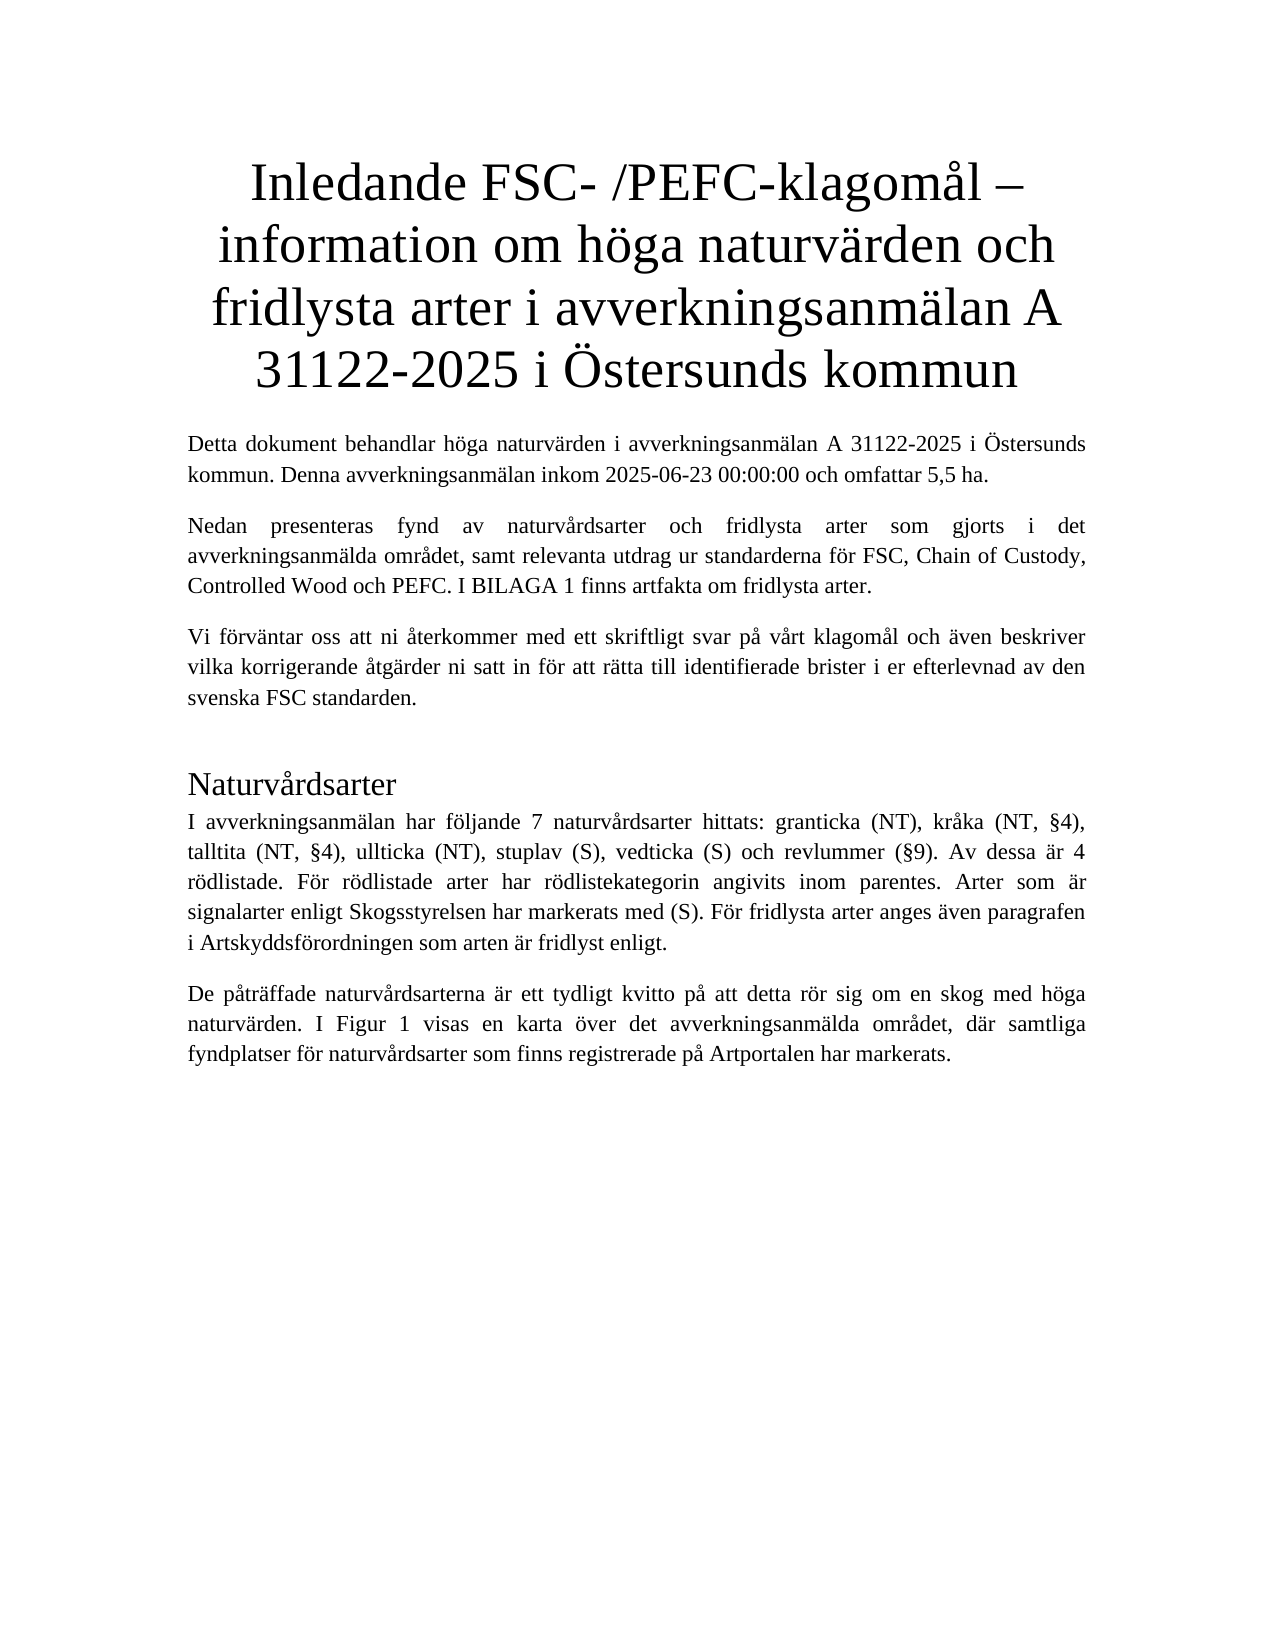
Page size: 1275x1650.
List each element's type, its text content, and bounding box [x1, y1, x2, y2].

text I avverkningsanmälan har följande 7 naturvårdsarter hittats: granticka (NT), kråka (NT, §4), talltita (NT, §4), ullticka (NT), stuplav (S), vedticka (S) och revlummer (§9). Av dessa är 4 rödlistade. För rödlistade arter har rödlistekategorin angivits inom parentes. Arter som är signalarter enligt Skogsstyrelsen har markerats med (S). För fridlysta arter anges även paragrafen i Artskyddsförordningen som arten är fridlyst enligt. [187, 808, 1087, 955]
text Vi förväntar oss att ni återkommer med ett skriftligt svar på vårt klagomål och även beskriver vilka korrigerande åtgärder ni satt in för att rätta till identifierade brister i er efterlevnad av den svenska FSC standarden. [187, 623, 1087, 710]
subtitle Naturvårdsarter [187, 764, 1087, 802]
text Nedan presenteras fynd av naturvårdsarter och fridlysta arter som gjorts i det avverkningsanmälda området, samt relevanta utdrag ur standarderna för FSC, Chain of Custody, Controlled Wood och PEFC. I BILAGA 1 finns artfakta om fridlysta arter. [187, 512, 1087, 598]
text De påträffade naturvårdsarterna är ett tydligt kvitto på att detta rör sig om en skog med höga naturvärden. I Figur 1 visas en karta över det avverkningsanmälda området, där samtliga fyndplatser för naturvårdsarter som finns registrerade på Artportalen har markerats. [187, 980, 1087, 1066]
text Detta dokument behandlar höga naturvärden i avverkningsanmälan A 31122-2025 i Östersunds kommun. Denna avverkningsanmälan inkom 2025-06-23 00:00:00 och omfattar 5,5 ha. [187, 430, 1087, 487]
title Inledande FSC- /PEFC-klagomål – information om höga naturvärden och fridlysta arter i avverkningsanmälan A 31122-2025 i Östersunds kommun [187, 150, 1087, 399]
